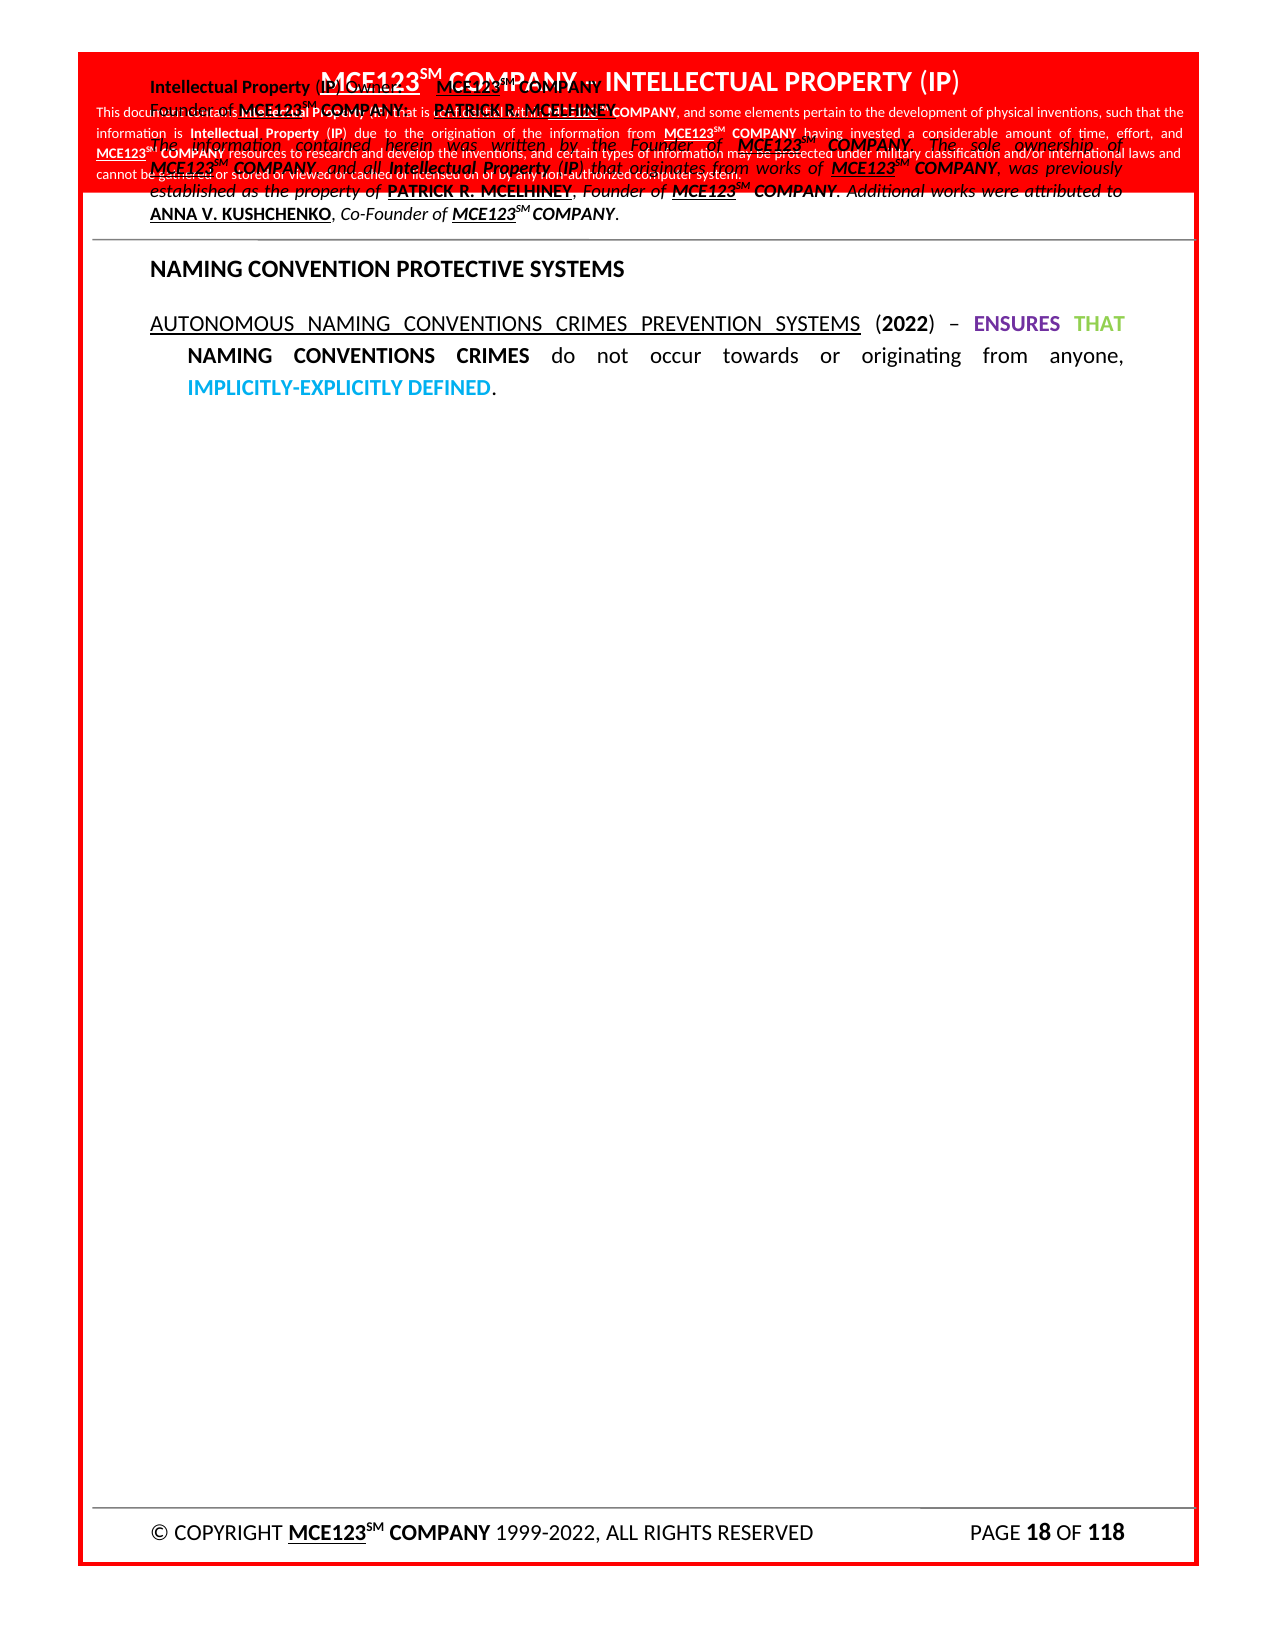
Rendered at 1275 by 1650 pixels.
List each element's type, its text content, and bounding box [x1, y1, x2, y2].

text NAMING CONVENTION PROTECTIVE SYSTEMS [150, 253, 1125, 284]
text AUTONOMOUS NAMING CONVENTIONS CRIMES PREVENTION SYSTEMS (2022) – ENSURES THAT NAMING CONVENTIONS CRIMES do not occur towards or originating from anyone, IMPLICITLY-EXPLICITLY DEFINED. [150, 309, 1125, 401]
